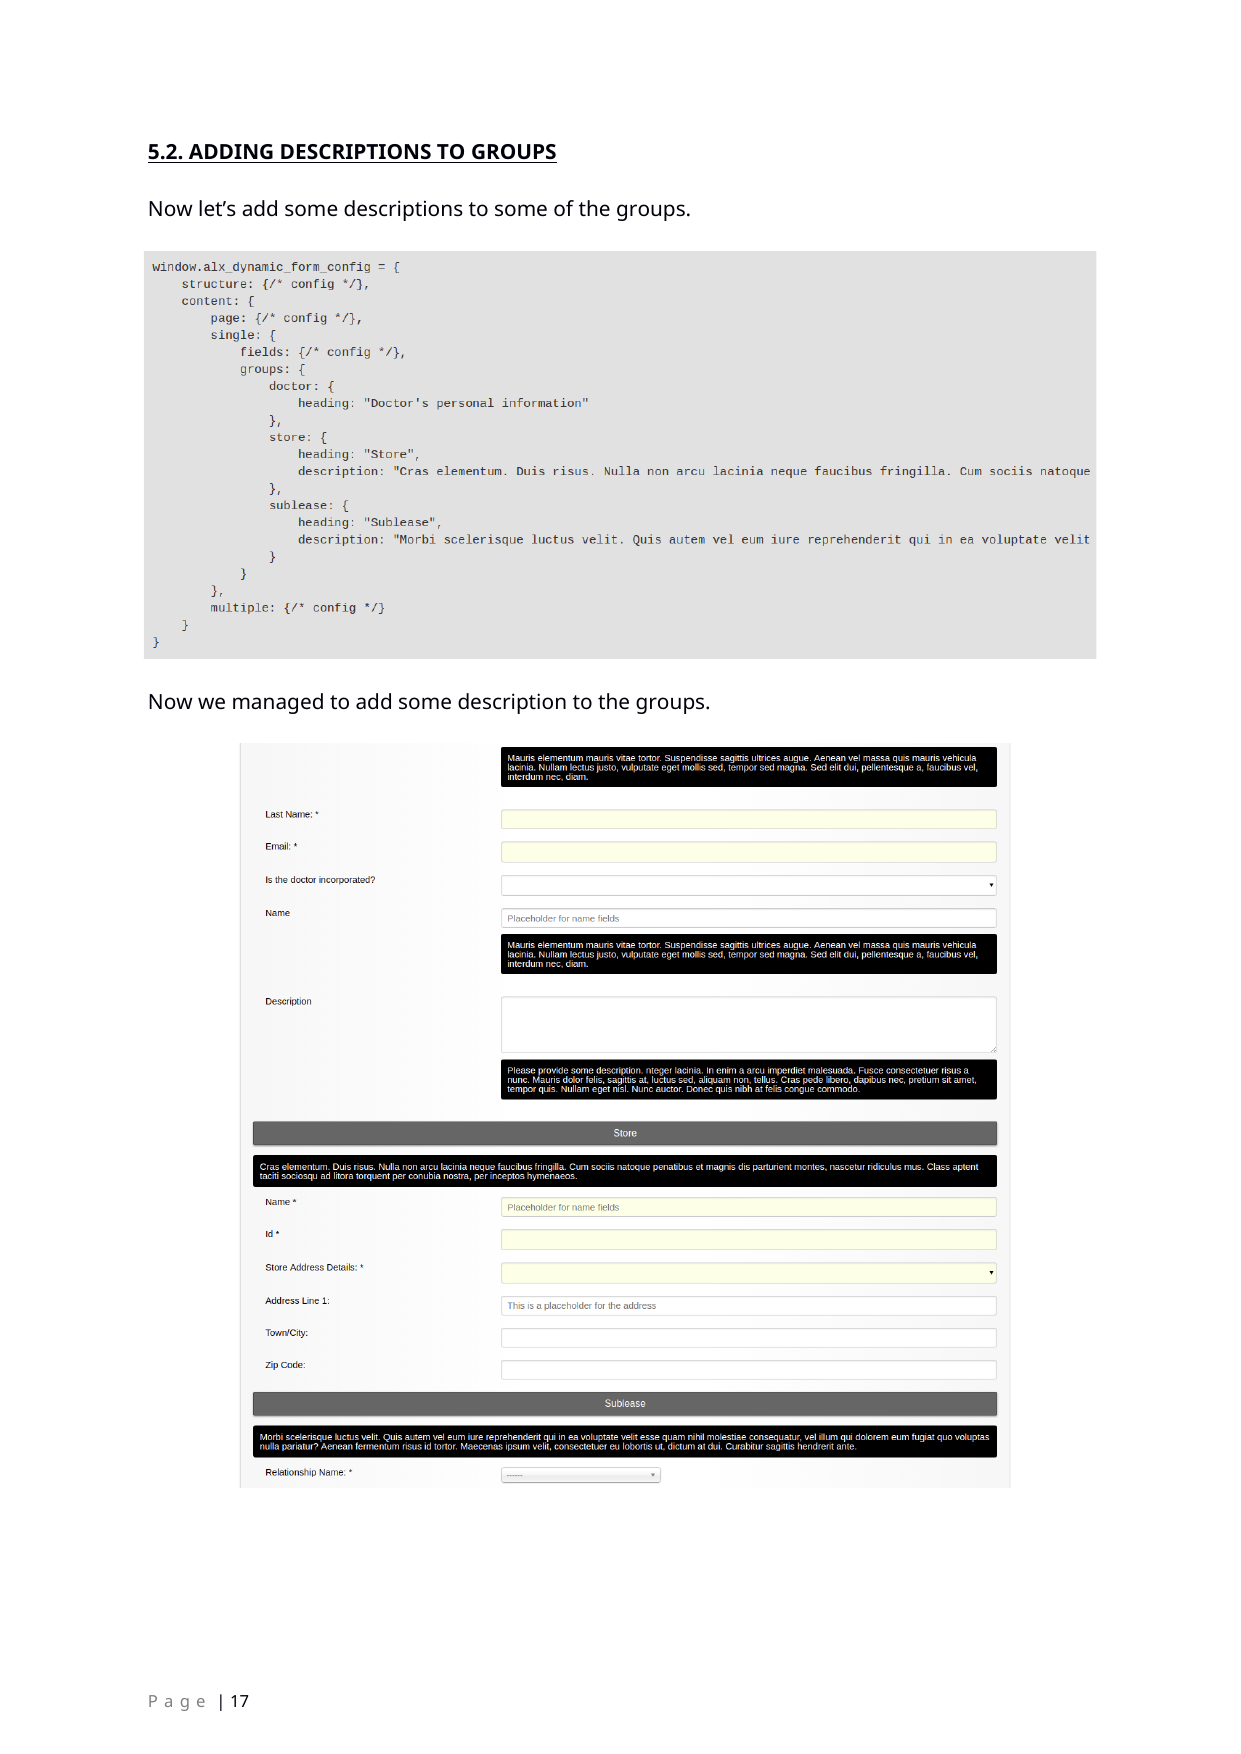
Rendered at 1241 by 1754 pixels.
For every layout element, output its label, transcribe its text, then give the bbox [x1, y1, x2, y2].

text Now we managed to add some description to the groups. [148, 687, 1092, 715]
picture [143, 251, 1097, 659]
text Now let’s add some descriptions to some of the groups. [148, 194, 1092, 223]
text 5.2. ADDING DESCRIPTIONS TO GROUPS [148, 137, 1092, 166]
picture [145, 743, 1096, 1488]
